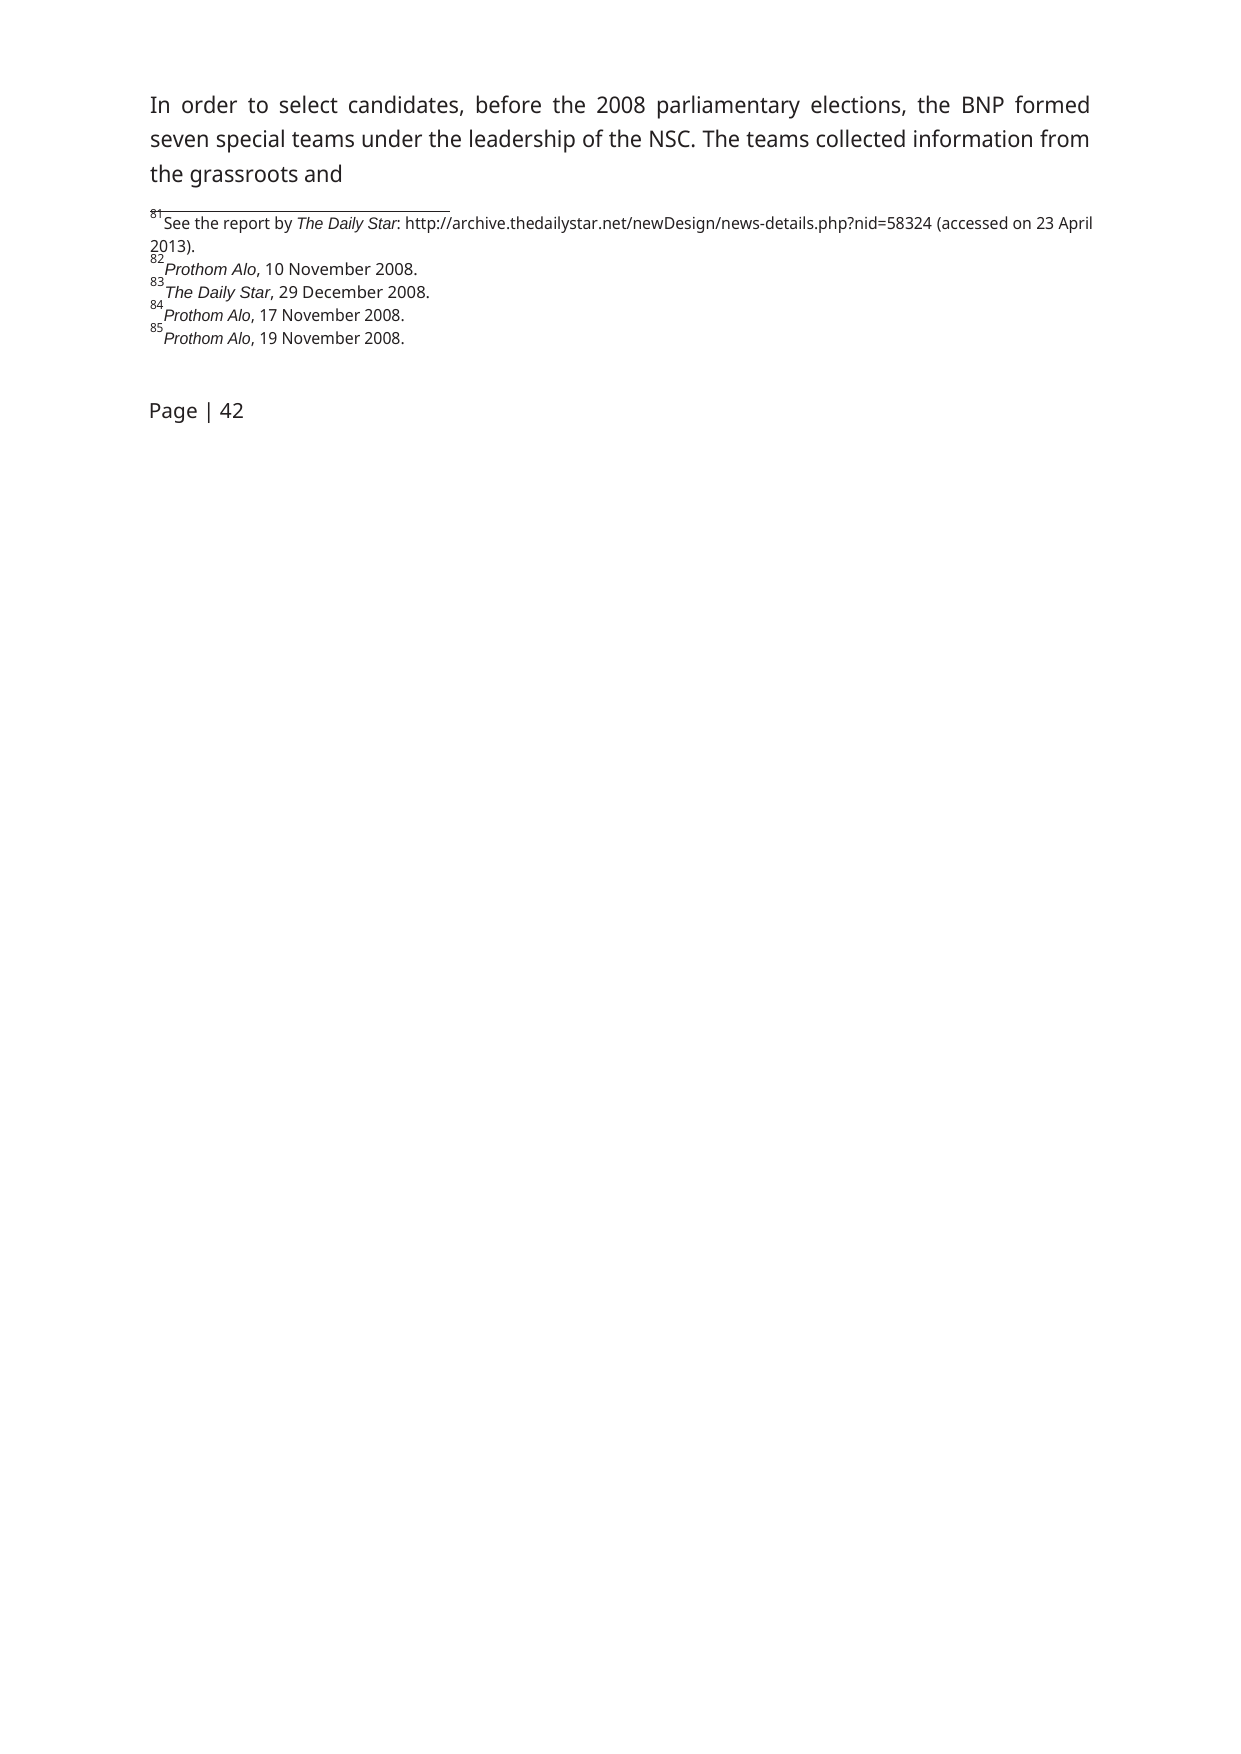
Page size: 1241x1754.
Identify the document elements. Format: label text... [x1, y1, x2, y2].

text 82Prothom Alo, 10 November 2008. [150, 257, 1107, 280]
text Page | 42 [149, 396, 1107, 424]
text 81See the report by The Daily Star: http://archive.thedailystar.net/newDesign/news-details.php?nid=58324 (accessed on 23 April 2013). [150, 209, 1107, 257]
text In order to select candidates, before the 2008 parliamentary elections, the BNP formed seven special teams under the leadership of the NSC. The teams collected information from the grassroots and [150, 89, 1090, 189]
text 83The Daily Star, 29 December 2008. [150, 280, 1107, 303]
text 84Prothom Alo, 17 November 2008. [150, 303, 1107, 326]
text 85Prothom Alo, 19 November 2008. [150, 326, 1107, 349]
